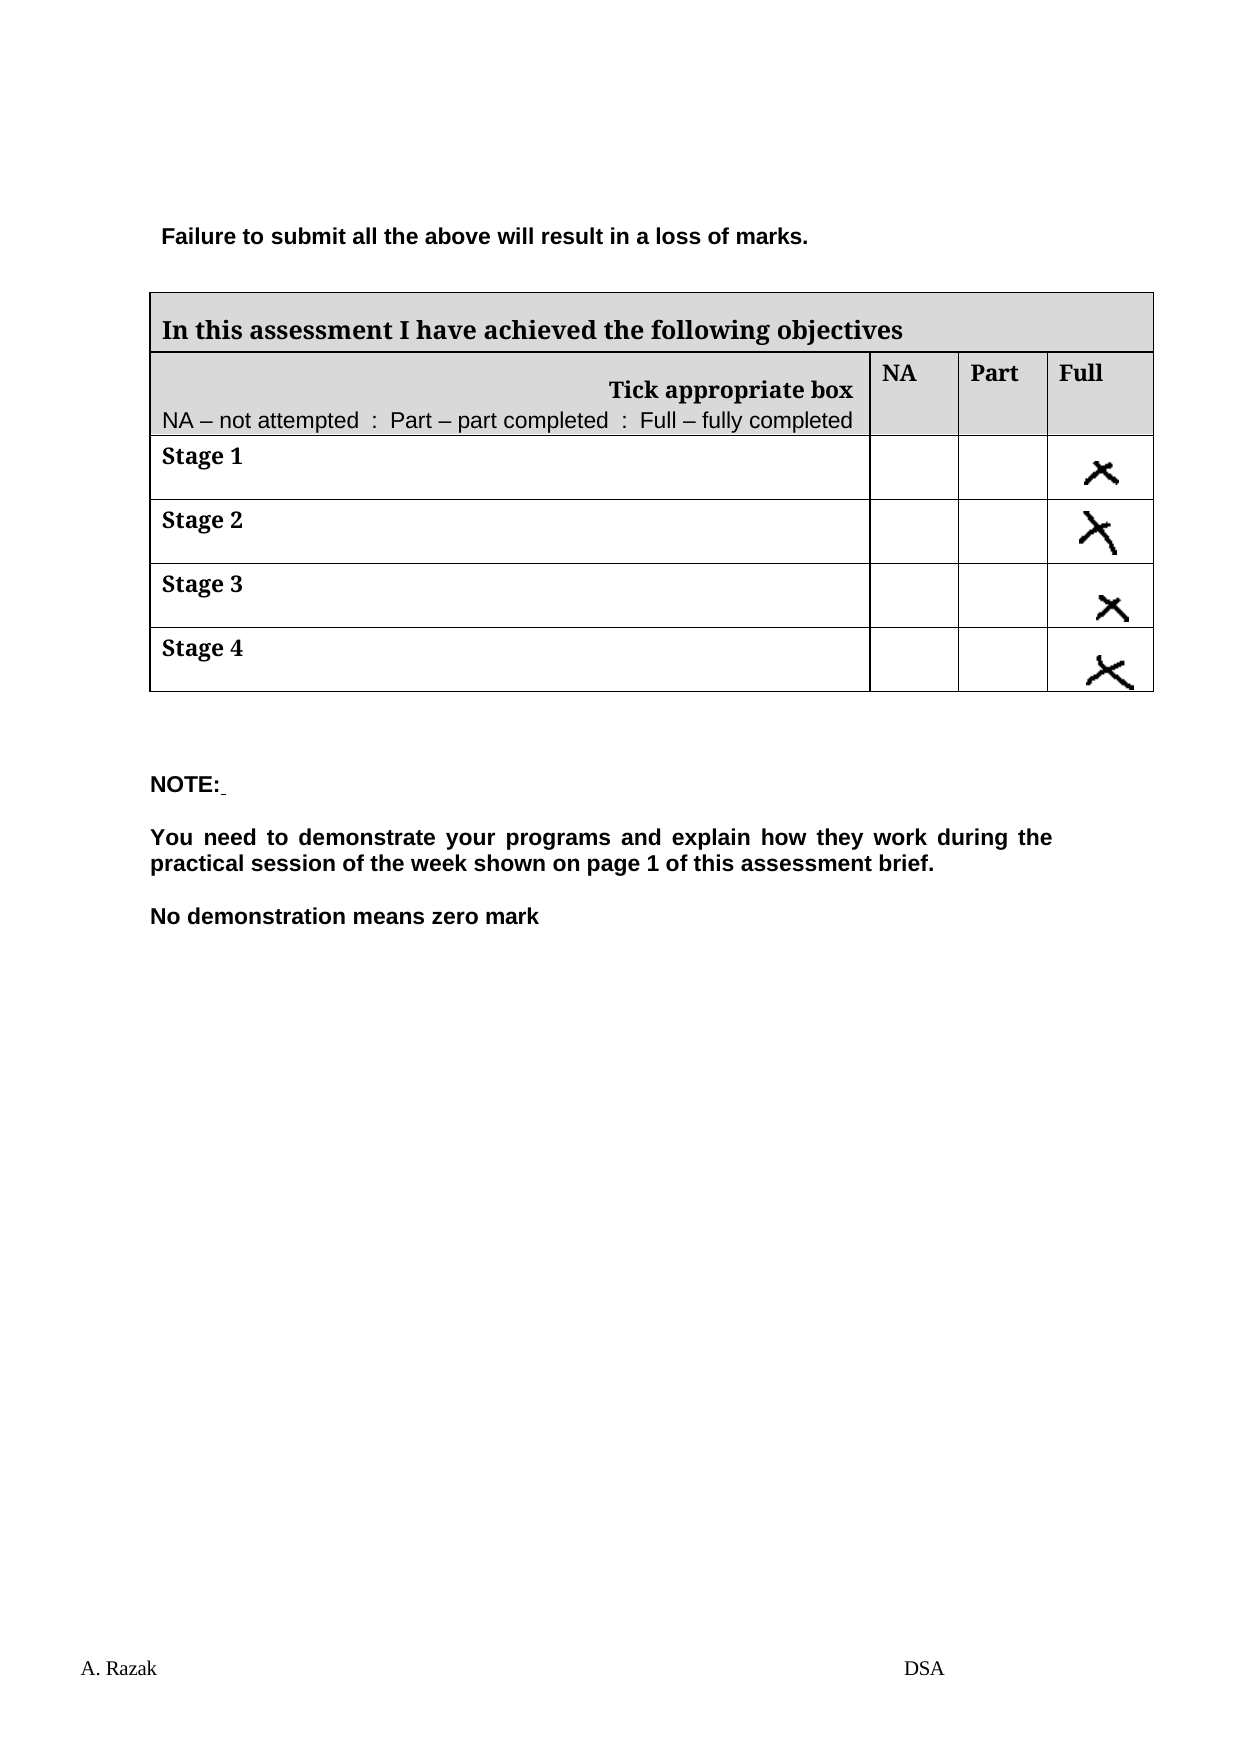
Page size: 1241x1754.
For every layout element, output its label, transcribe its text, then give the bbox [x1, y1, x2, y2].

table_cell [1048, 564, 1153, 627]
table_cell Tick appropriate box NA – not attempted : Part – part completed : Full – fully completed [151, 353, 869, 434]
text No demonstration means zero mark [150, 903, 1090, 929]
subtitle NOTE: [150, 771, 1090, 797]
table_cell [959, 500, 1047, 563]
table_cell Stage 4 [151, 628, 869, 691]
text Failure to submit all the above will result in a loss of marks. [161, 223, 1082, 249]
table_cell Stage 2 [151, 500, 869, 563]
table_cell [1048, 500, 1153, 563]
table_header In this assessment I have achieved the following objectives [151, 293, 1153, 351]
table_cell [1048, 628, 1153, 691]
table_cell [959, 628, 1047, 691]
table_cell [959, 436, 1047, 499]
table_cell Stage 3 [151, 564, 869, 627]
table_cell [1048, 436, 1153, 499]
picture [1079, 511, 1117, 555]
table_cell Part [959, 353, 1047, 434]
table_cell [871, 628, 958, 691]
table_cell NA [871, 353, 958, 434]
table_cell [871, 500, 958, 563]
table_cell [871, 564, 958, 627]
picture [1096, 595, 1129, 622]
picture [1084, 461, 1119, 485]
table_cell [871, 436, 958, 499]
table_cell [959, 564, 1047, 627]
table_cell Stage 1 [151, 436, 869, 499]
table_cell Full [1048, 353, 1153, 434]
subtitle You need to demonstrate your programs and explain how they work during the practical session of the week shown on page 1 of this assessment brief. [150, 824, 1053, 877]
picture [1086, 655, 1134, 690]
